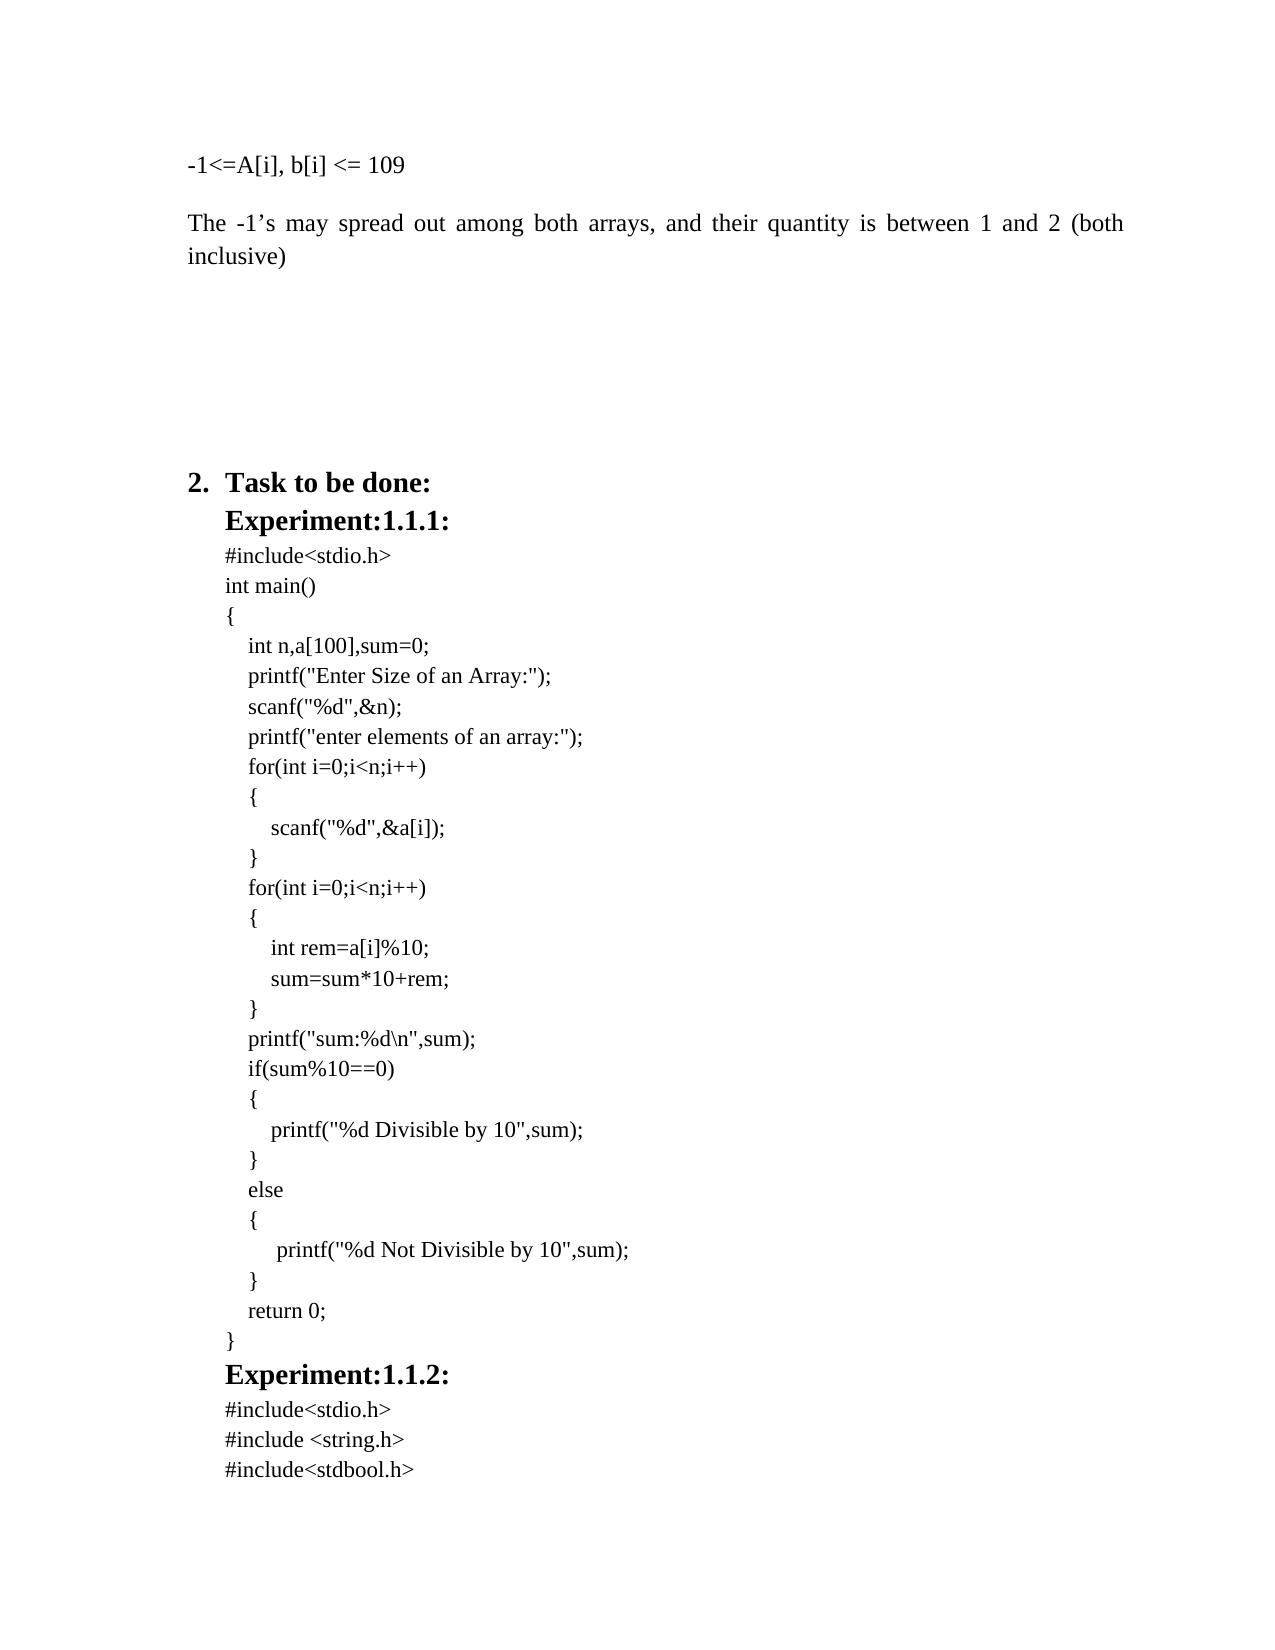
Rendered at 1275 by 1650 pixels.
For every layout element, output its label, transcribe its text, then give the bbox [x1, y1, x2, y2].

list printf("enter elements of an array:"); [225, 723, 1125, 749]
list Task to be done: [187, 465, 1125, 498]
list scanf("%d",&n); [225, 693, 1125, 719]
list #include<stdbool.h> [225, 1456, 1125, 1483]
list int rem=a[i]%10; [225, 934, 1125, 961]
list Experiment:1.1.2: [225, 1357, 1125, 1391]
list return 0; [225, 1297, 1125, 1323]
list for(int i=0;i<n;i++) [225, 874, 1125, 900]
list int main() [225, 572, 1125, 598]
text -1<=A[i], b[i] <= 109 [187, 150, 1125, 179]
list printf("Enter Size of an Array:"); [225, 663, 1125, 689]
list #include<stdio.h> [225, 542, 1125, 568]
list } [225, 1146, 1125, 1172]
list } [225, 844, 1125, 870]
list } [225, 995, 1125, 1021]
list #include <string.h> [225, 1426, 1125, 1452]
list int n,a[100],sum=0; [225, 632, 1125, 659]
list #include<stdio.h> [225, 1396, 1125, 1422]
list { [225, 1086, 1125, 1112]
list Experiment:1.1.1: [225, 503, 1125, 537]
list printf("%d Not Divisible by 10",sum); [225, 1237, 1125, 1263]
list if(sum%10==0) [225, 1055, 1125, 1082]
list { [225, 602, 1125, 628]
list } [225, 1267, 1125, 1293]
list { [225, 904, 1125, 931]
list { [225, 783, 1125, 810]
list else [225, 1176, 1125, 1202]
text The -1’s may spread out among both arrays, and their quantity is between 1 and 2 (both inclusive) [187, 208, 1125, 270]
list { [225, 1206, 1125, 1233]
list scanf("%d",&a[i]); [225, 814, 1125, 840]
list sum=sum*10+rem; [225, 965, 1125, 991]
list printf("sum:%d\n",sum); [225, 1025, 1125, 1051]
list for(int i=0;i<n;i++) [225, 753, 1125, 779]
list printf("%d Divisible by 10",sum); [225, 1116, 1125, 1142]
list } [225, 1327, 1125, 1353]
